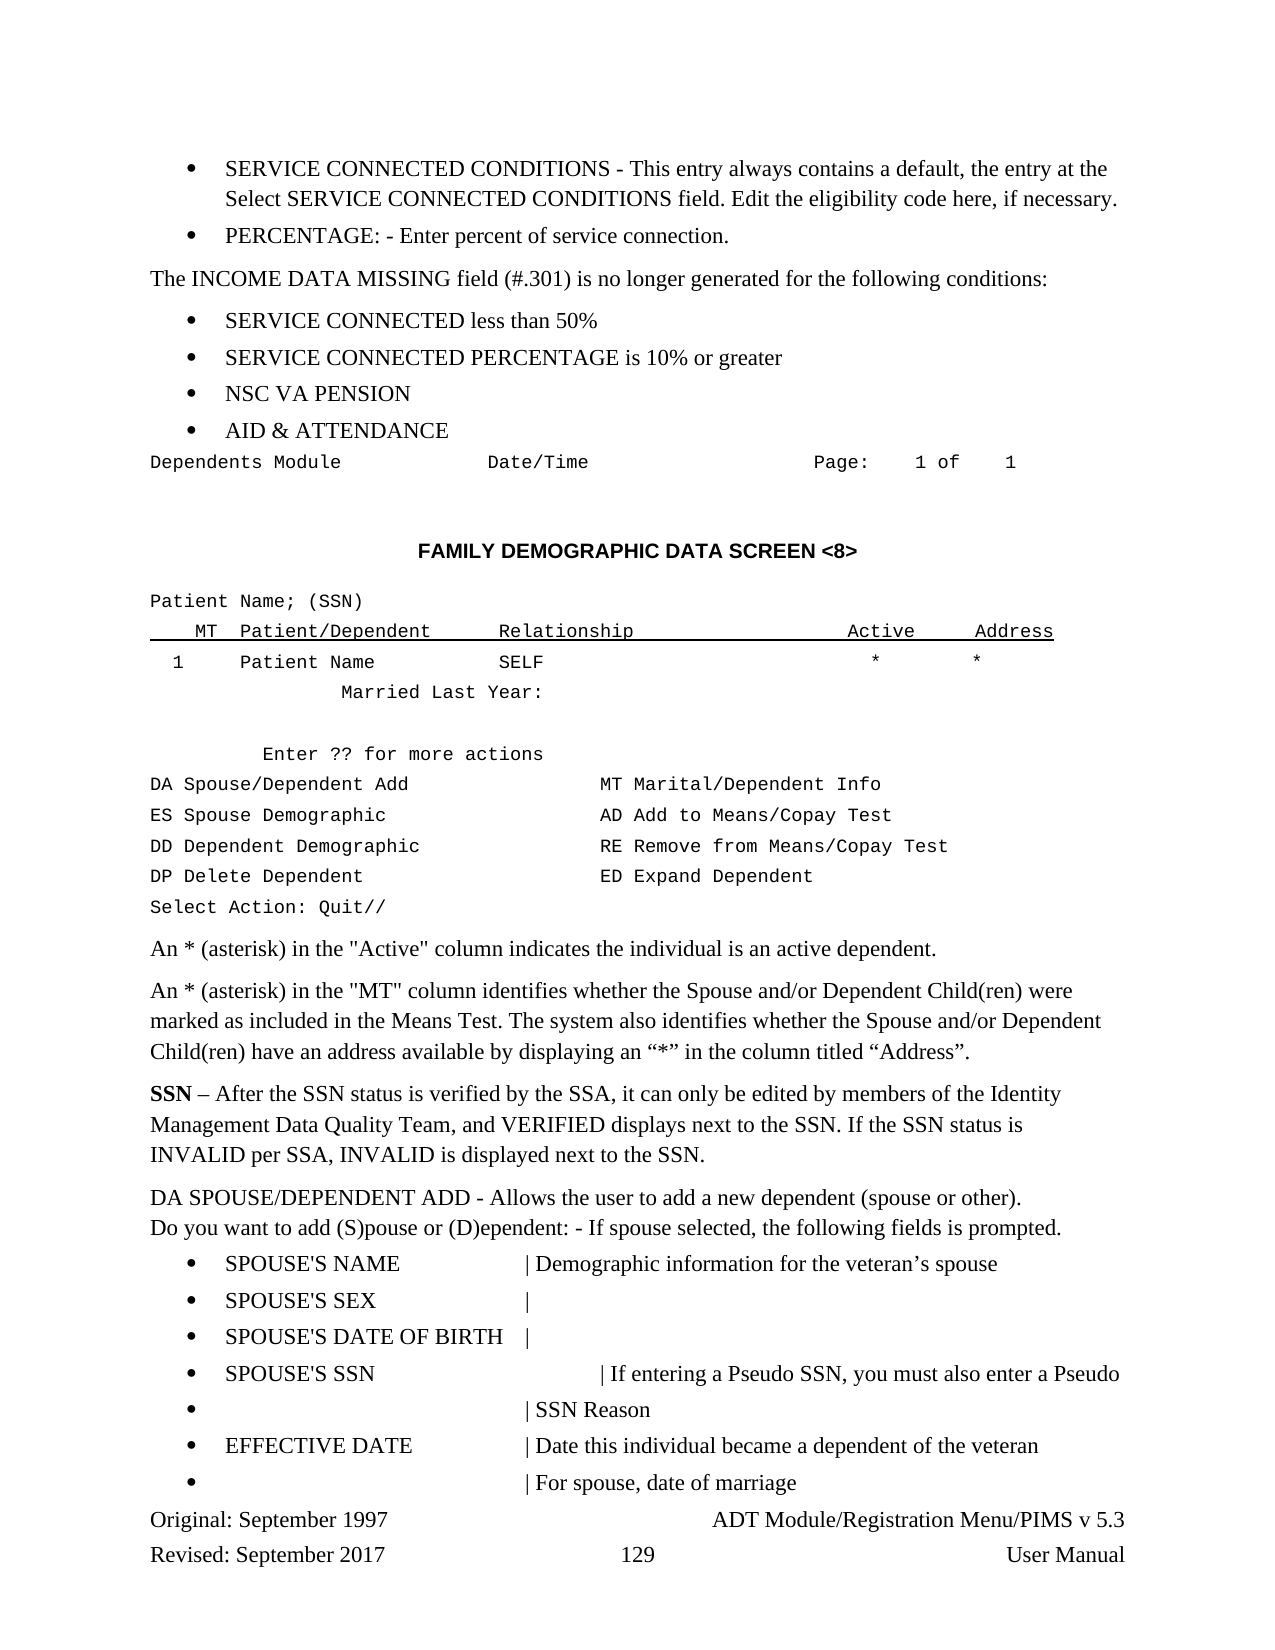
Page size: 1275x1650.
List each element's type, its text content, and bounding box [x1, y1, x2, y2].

text DA Spouse/Dependent Add MT Marital/Dependent Info [150, 775, 1125, 796]
text SERVICE CONNECTED less than 50% [187, 307, 1125, 334]
text | For spouse, date of marriage [187, 1469, 1125, 1495]
text An * (asterisk) in the "Active" column indicates the individual is an active dependent. [150, 934, 1125, 961]
text EFFECTIVE DATE | Date this individual became a dependent of the veteran [187, 1432, 1125, 1459]
text The INCOME DATA MISSING field (#.301) is no longer generated for the following conditions: [150, 264, 1125, 291]
text SPOUSE'S SSN | If entering a Pseudo SSN, you must also enter a Pseudo [187, 1359, 1125, 1386]
text Enter ?? for more actions [150, 744, 1125, 766]
text Patient Name; (SSN) [150, 591, 1125, 613]
text Select Action: Quit// [150, 898, 1125, 919]
text MT Patient/Dependent Relationship Active Address [150, 622, 1125, 643]
text DD Dependent Demographic RE Remove from Means/Copay Test [150, 836, 1125, 858]
text SPOUSE'S DATE OF BIRTH | [187, 1323, 1125, 1349]
text AID & ATTENDANCE [187, 417, 1125, 443]
text ES Spouse Demographic AD Add to Means/Copay Test [150, 806, 1125, 827]
text Dependents Module Date/Time Page: 1 of 1 [150, 453, 1125, 474]
text NSC VA PENSION [187, 380, 1125, 407]
text PERCENTAGE: - Enter percent of service connection. [187, 222, 1125, 248]
text SSN – After the SSN status is verified by the SSA, it can only be edited by members of the Identity Management Data Quality Team, and VERIFIED displays next to the SSN. If the SSN status is INVALID per SSA, INVALID is displayed next to the SSN. [150, 1080, 1125, 1167]
text 1 Patient Name SELF * * [150, 653, 1125, 674]
text | SSN Reason [187, 1396, 1125, 1422]
text FAMILY DEMOGRAPHIC DATA SCREEN <8> [150, 539, 1125, 563]
text SPOUSE'S NAME | Demographic information for the veteran’s spouse [187, 1250, 1125, 1277]
text DA SPOUSE/DEPENDENT ADD - Allows the user to add a new dependent (spouse or other). Do you want to add (S)pouse or (D)ependent: - If spouse selected, the following fields is prompted. [150, 1183, 1125, 1240]
text Married Last Year: [150, 683, 1125, 704]
text An * (asterisk) in the "MT" column identifies whether the Spouse and/or Dependent Child(ren) were marked as included in the Means Test. The system also identifies whether the Spouse and/or Dependent Child(ren) have an address available by displaying an “*” in the column titled “Address”. [150, 977, 1125, 1064]
text SPOUSE'S SEX | [187, 1287, 1125, 1313]
text SERVICE CONNECTED PERCENTAGE is 10% or greater [187, 344, 1125, 370]
text DP Delete Dependent ED Expand Dependent [150, 867, 1125, 888]
text SERVICE CONNECTED CONDITIONS - This entry always contains a default, the entry at the Select SERVICE CONNECTED CONDITIONS field. Edit the eligibility code here, if necessary. [187, 155, 1125, 212]
